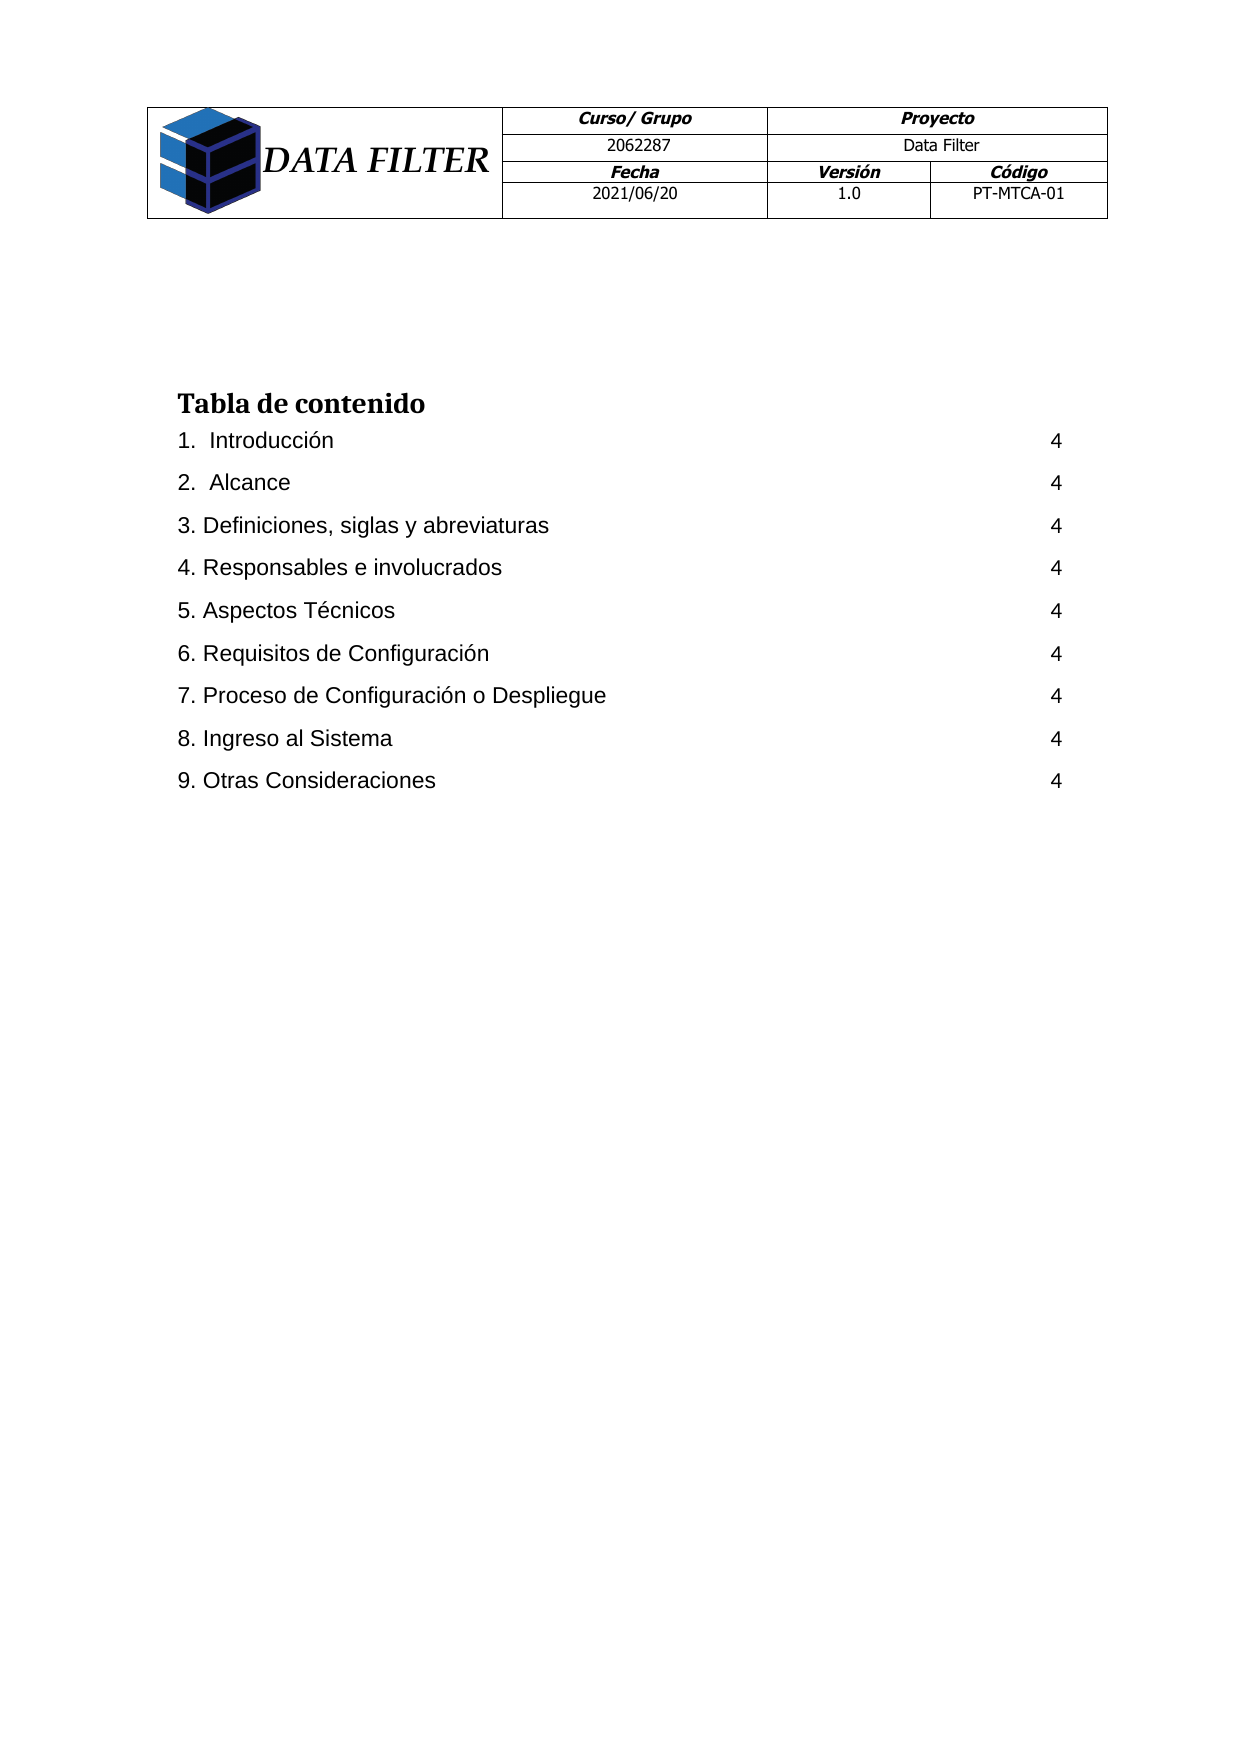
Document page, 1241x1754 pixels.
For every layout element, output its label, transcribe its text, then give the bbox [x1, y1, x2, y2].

picture [160, 107, 490, 214]
text Tabla de contenido [177, 387, 1063, 421]
